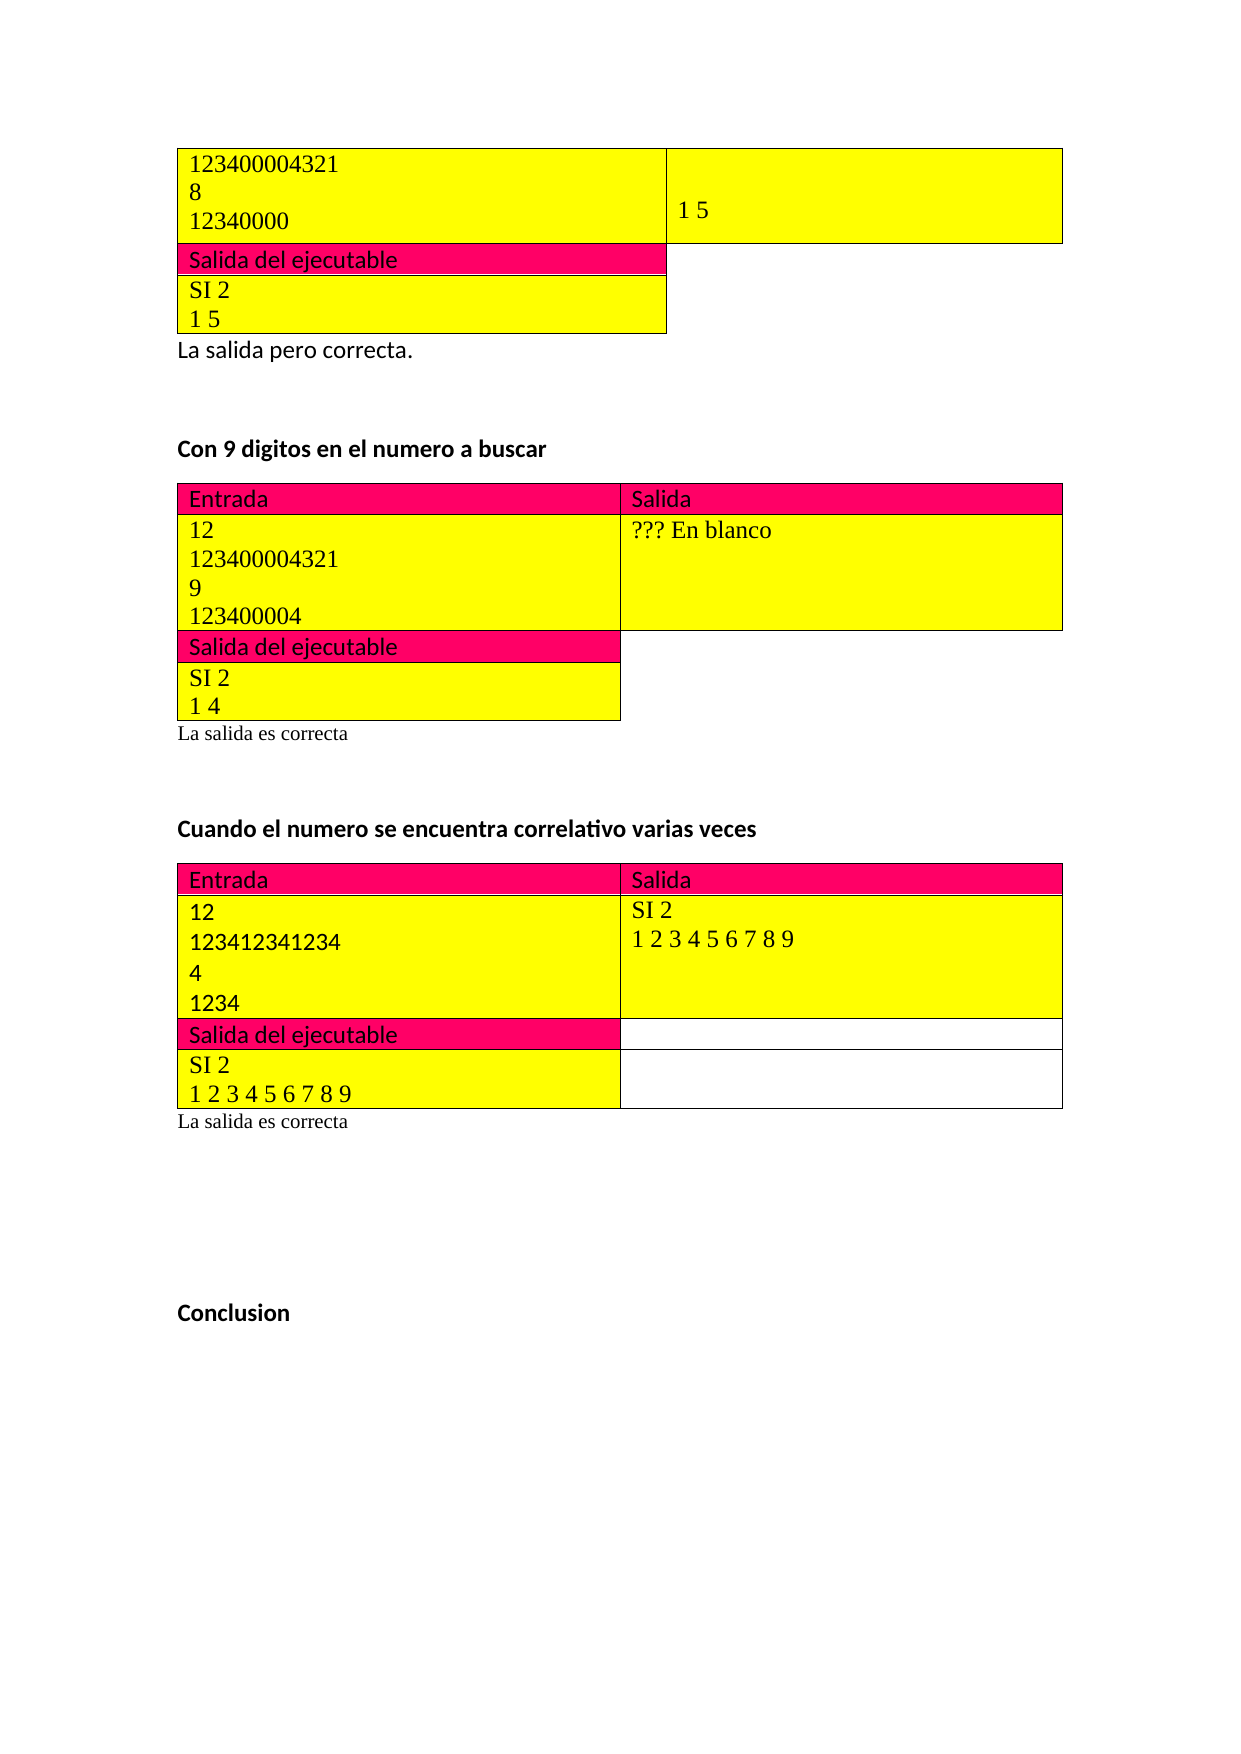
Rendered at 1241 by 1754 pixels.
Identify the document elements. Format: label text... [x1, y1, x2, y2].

table_cell Salida del ejecutable [178, 244, 666, 274]
list La salida pero correcta. [177, 334, 1063, 365]
table_cell SI 2 1 5 [178, 276, 666, 333]
table_cell Salida del ejecutable [178, 631, 620, 662]
list Con 9 digitos en el numero a buscar [177, 433, 1063, 463]
table_cell SI 2 1 4 [178, 663, 620, 720]
table_header Entrada [178, 484, 620, 514]
text La salida es correcta [177, 1109, 1063, 1133]
table_header Salida [621, 864, 1062, 894]
table_cell 12 123400004321 9 123400004 [178, 515, 620, 630]
table_header Salida [621, 484, 1062, 514]
table_cell SI 2 1 2 3 4 5 6 7 8 9 [178, 1050, 620, 1108]
table_cell [621, 1019, 1062, 1049]
table_cell ??? En blanco [621, 515, 1062, 630]
text Conclusion [177, 1297, 1063, 1328]
table_cell [621, 1050, 1062, 1108]
table_cell SI 2 1 2 3 4 5 6 7 8 9 [621, 896, 1062, 1018]
text La salida es correcta [177, 721, 1063, 745]
table_cell SI 2 1 5 [667, 149, 1062, 243]
table_cell 12 123412341234 4 1234 [178, 896, 620, 1018]
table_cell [178, 149, 666, 243]
table_cell Salida del ejecutable [178, 1019, 620, 1049]
list Cuando el numero se encuentra correlativo varias veces [177, 813, 1063, 844]
table_header Entrada [178, 864, 620, 894]
